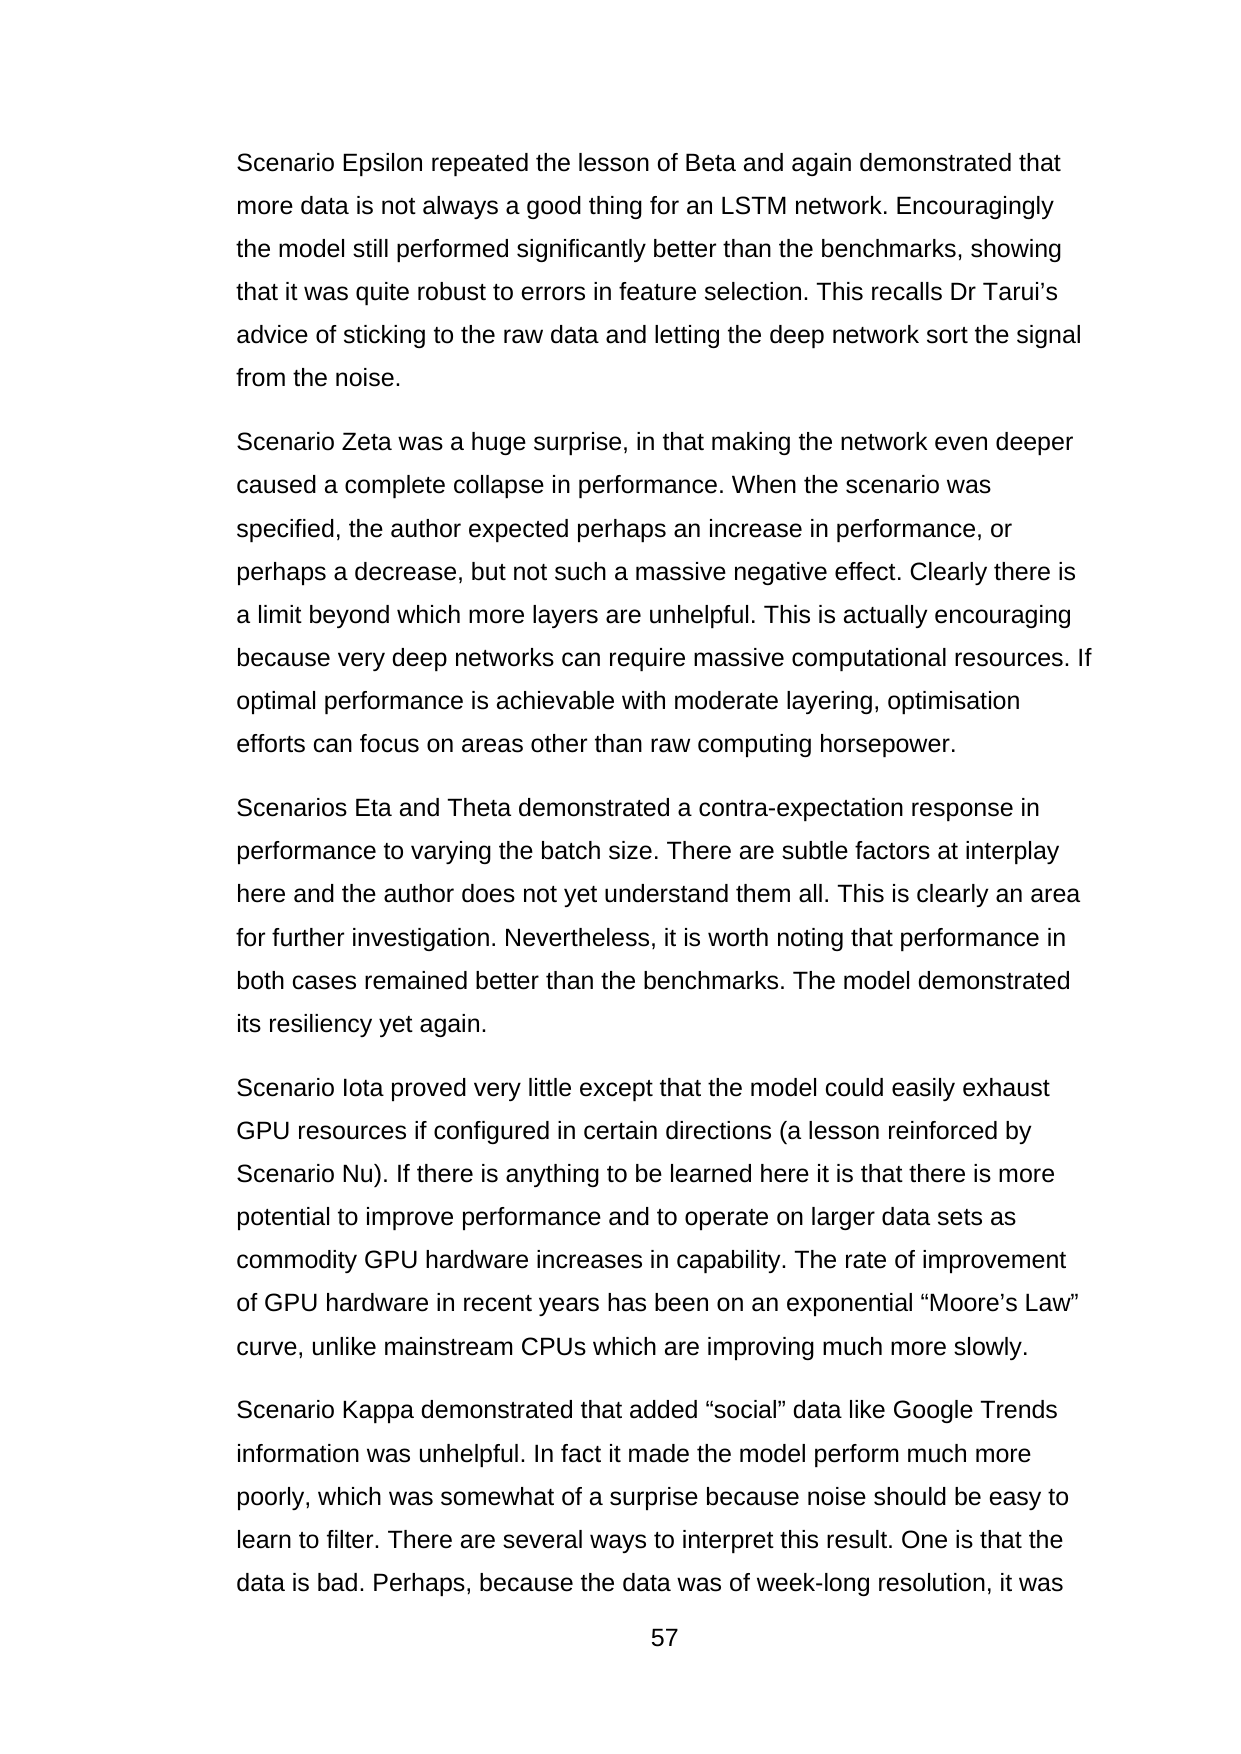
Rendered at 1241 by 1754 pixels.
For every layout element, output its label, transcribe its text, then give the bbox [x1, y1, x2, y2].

text Scenario Epsilon repeated the lesson of Beta and again demonstrated that more data is not always a good thing for an LSTM network. Encouragingly the model still performed significantly better than the benchmarks, showing that it was quite robust to errors in feature selection. This recalls Dr Tarui’s advice of sticking to the raw data and letting the deep network sort the signal from the noise. [236, 148, 1092, 392]
text Scenario Iota proved very little except that the model could easily exhaust GPU resources if configured in certain directions (a lesson reinforced by Scenario Nu). If there is anything to be learned here it is that there is more potential to improve performance and to operate on larger data sets as commodity GPU hardware increases in capability. The rate of improvement of GPU hardware in recent years has been on an exponential “Moore’s Law” curve, unlike mainstream CPUs which are improving much more slowly. [236, 1073, 1092, 1360]
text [236, 1395, 1092, 1597]
text Scenario Zeta was a huge surprise, in that making the network even deeper caused a complete collapse in performance. When the scenario was specified, the author expected perhaps an increase in performance, or perhaps a decrease, but not such a massive negative effect. Clearly there is a limit beyond which more layers are unhelpful. This is actually encouraging because very deep networks can require massive computational resources. If optimal performance is achievable with moderate layering, optimisation efforts can focus on areas other than raw computing horsepower. [236, 427, 1092, 758]
text Scenarios Eta and Theta demonstrated a contra-expectation response in performance to varying the batch size. There are subtle factors at interplay here and the author does not yet understand them all. This is clearly an area for further investigation. Nevertheless, it is worth noting that performance in both cases remained better than the benchmarks. The model demonstrated its resiliency yet again. [236, 793, 1092, 1037]
